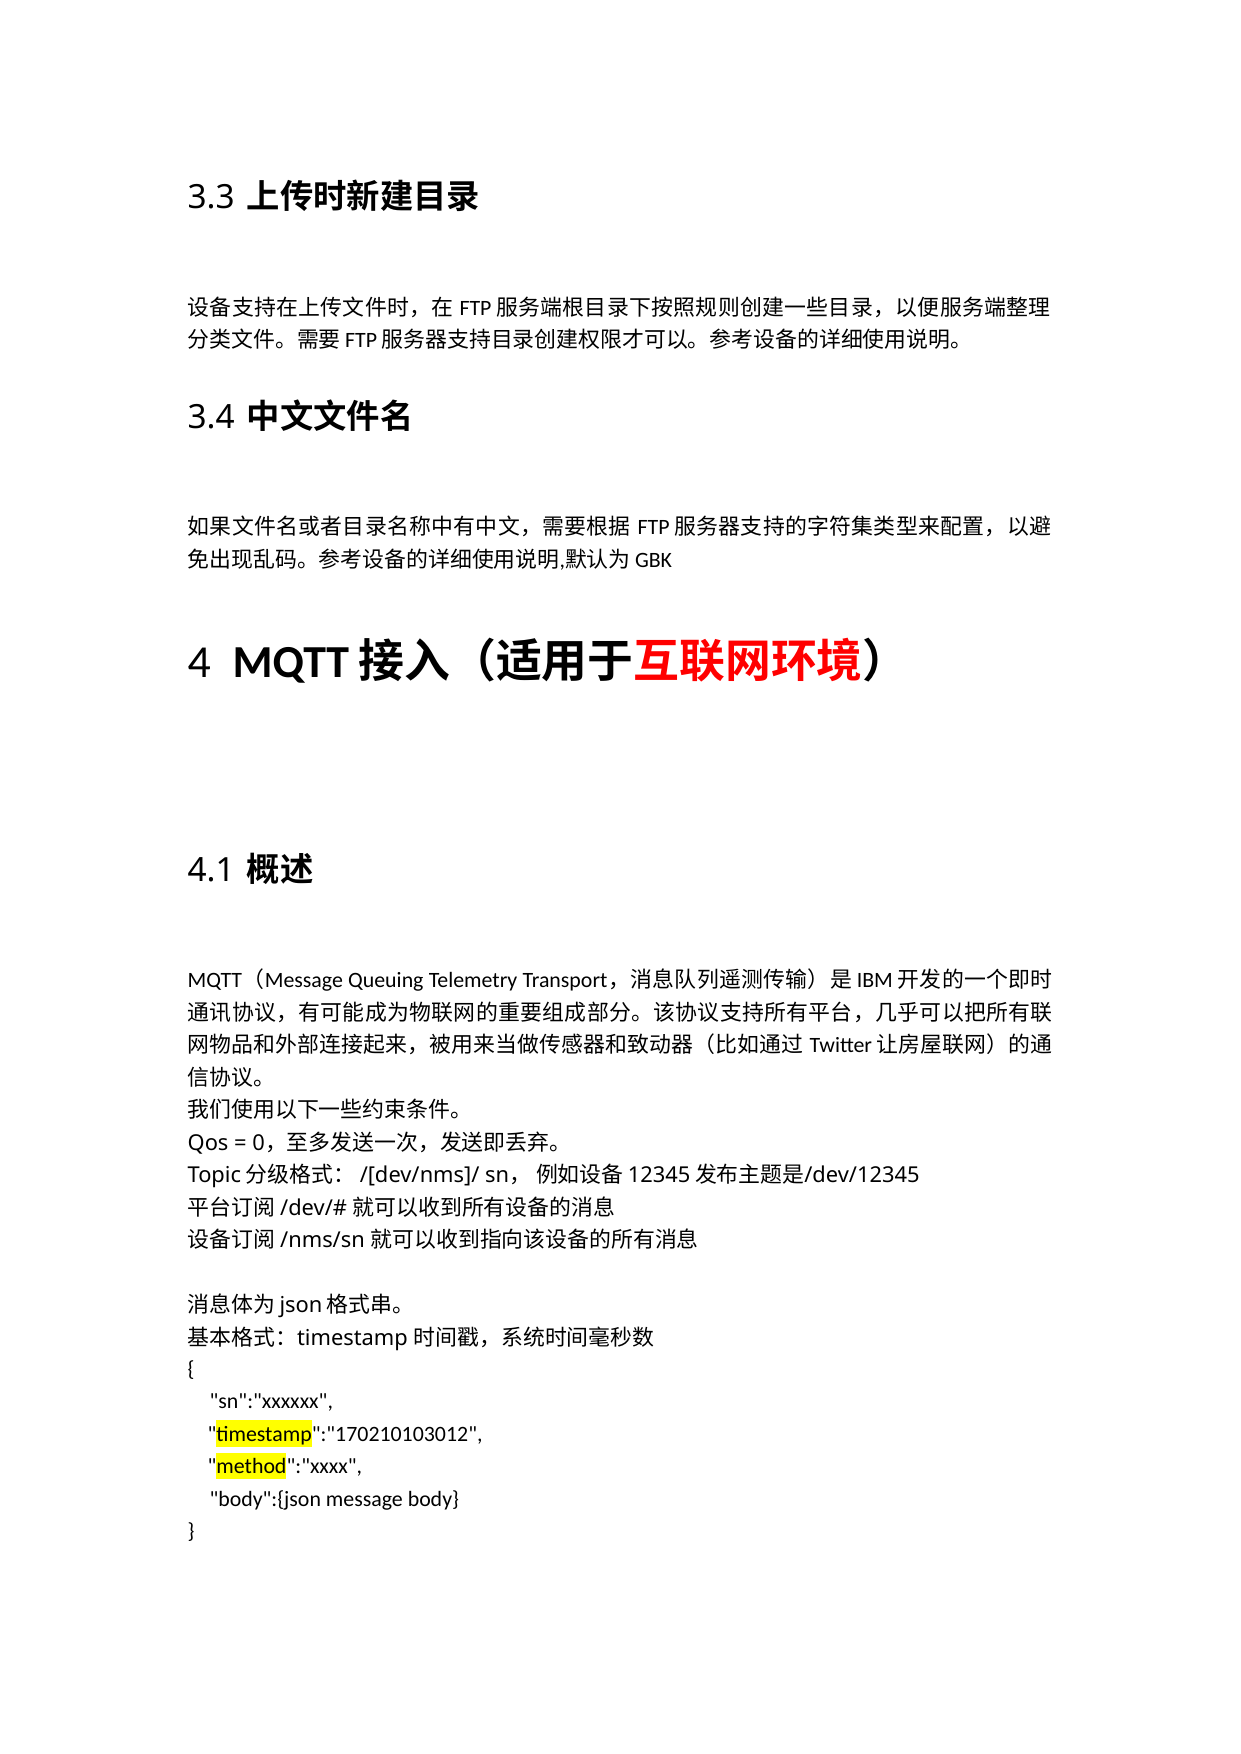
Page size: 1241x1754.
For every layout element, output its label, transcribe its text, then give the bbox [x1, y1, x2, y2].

text Qos = 0，至多发送一次，发送即丢弃。 [187, 1124, 1053, 1157]
text "sn":"xxxxxx", "timestamp":"170210103012", "method":"xxxx", [187, 1384, 1053, 1482]
text "body":{json message body} } [187, 1482, 1053, 1547]
text 如果文件名或者目录名称中有中文，需要根据FTP服务器支持的字符集类型来配置，以避免出现乱码。参考设备的详细使用说明,默认为GBK [187, 509, 1053, 574]
text MQTT（Message Queuing Telemetry Transport，消息队列遥测传输）是IBM开发的一个即时通讯协议，有可能成为物联网的重要组成部分。该协议支持所有平台，几乎可以把所有联网物品和外部连接起来，被用来当做传感器和致动器（比如通过Twitter让房屋联网）的通信协议。 [187, 962, 1053, 1092]
text 平台订阅 /dev/# 就可以收到所有设备的消息 [187, 1189, 1053, 1222]
text 消息体为json格式串。 [187, 1287, 1053, 1319]
text 我们使用以下一些约束条件。 [187, 1092, 1053, 1124]
text Topic分级格式： /[dev/nms]/ sn， 例如设备12345发布主题是/dev/12345 [187, 1157, 1053, 1189]
text 设备支持在上传文件时，在FTP服务端根目录下按照规则创建一些目录，以便服务端整理分类文件。需要FTP服务器支持目录创建权限才可以。参考设备的详细使用说明。 [187, 289, 1053, 354]
subtitle 中文文件名 [187, 381, 1053, 446]
subtitle 概述 [187, 835, 1053, 900]
text 基本格式：timestamp 时间戳，系统时间毫秒数 [187, 1319, 1053, 1352]
subtitle 上传时新建目录 [187, 162, 1053, 227]
text 设备订阅 /nms/sn 就可以收到指向该设备的所有消息 [187, 1222, 1053, 1254]
subtitle MQTT接入（适用于互联网环境） [187, 609, 1053, 707]
text { [187, 1352, 1053, 1384]
